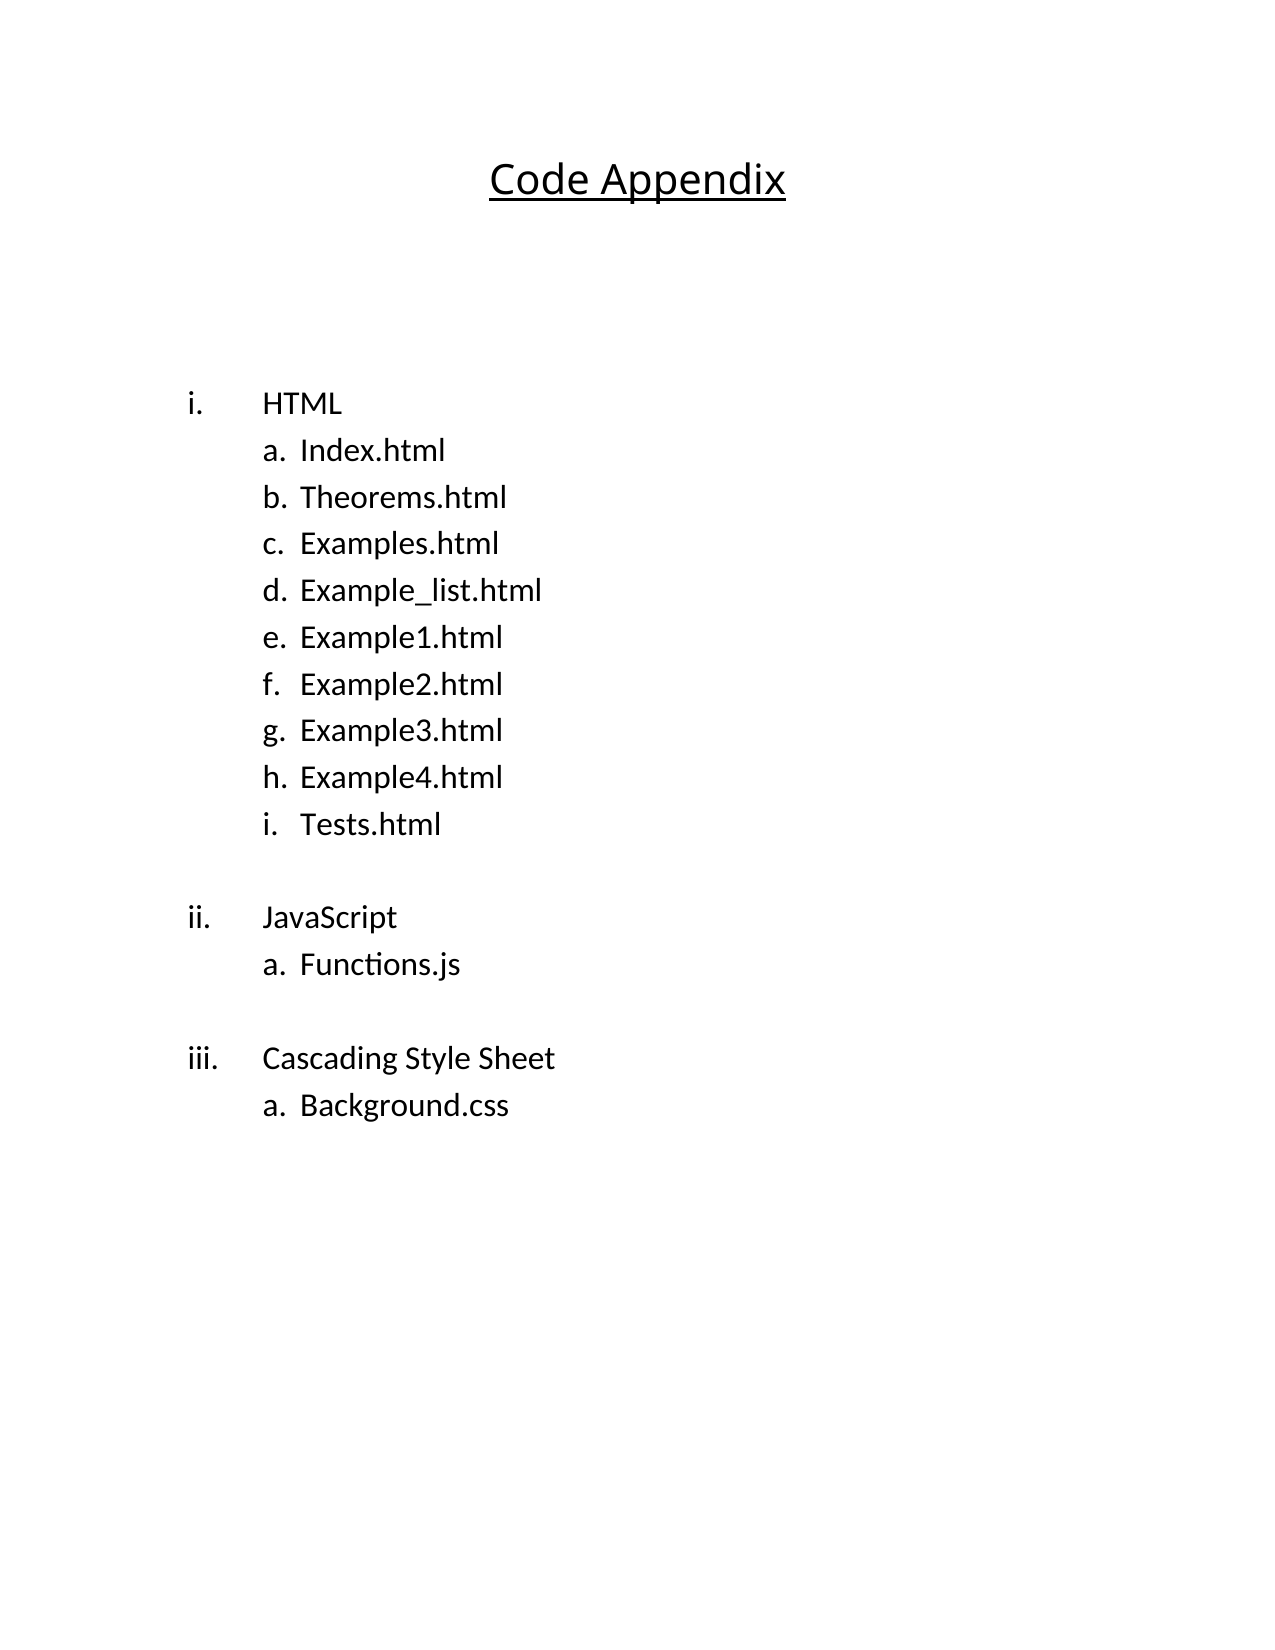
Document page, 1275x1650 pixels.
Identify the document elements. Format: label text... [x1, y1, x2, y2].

list Index.html [262, 429, 1125, 469]
list Examples.html [262, 522, 1125, 563]
list Example_list.html [262, 569, 1125, 610]
list Theorems.html [262, 476, 1125, 516]
list Tests.html [262, 803, 1125, 844]
list Cascading Style Sheet [187, 1037, 1125, 1078]
list Example2.html [262, 663, 1125, 703]
list JavaScript [187, 897, 1125, 937]
list Example4.html [262, 756, 1125, 797]
list Example3.html [262, 709, 1125, 750]
list HTML [187, 382, 1125, 423]
list Background.css [262, 1084, 1125, 1124]
list Example1.html [262, 616, 1125, 657]
list Functions.js [262, 943, 1125, 984]
text Code Appendix [150, 150, 1125, 207]
